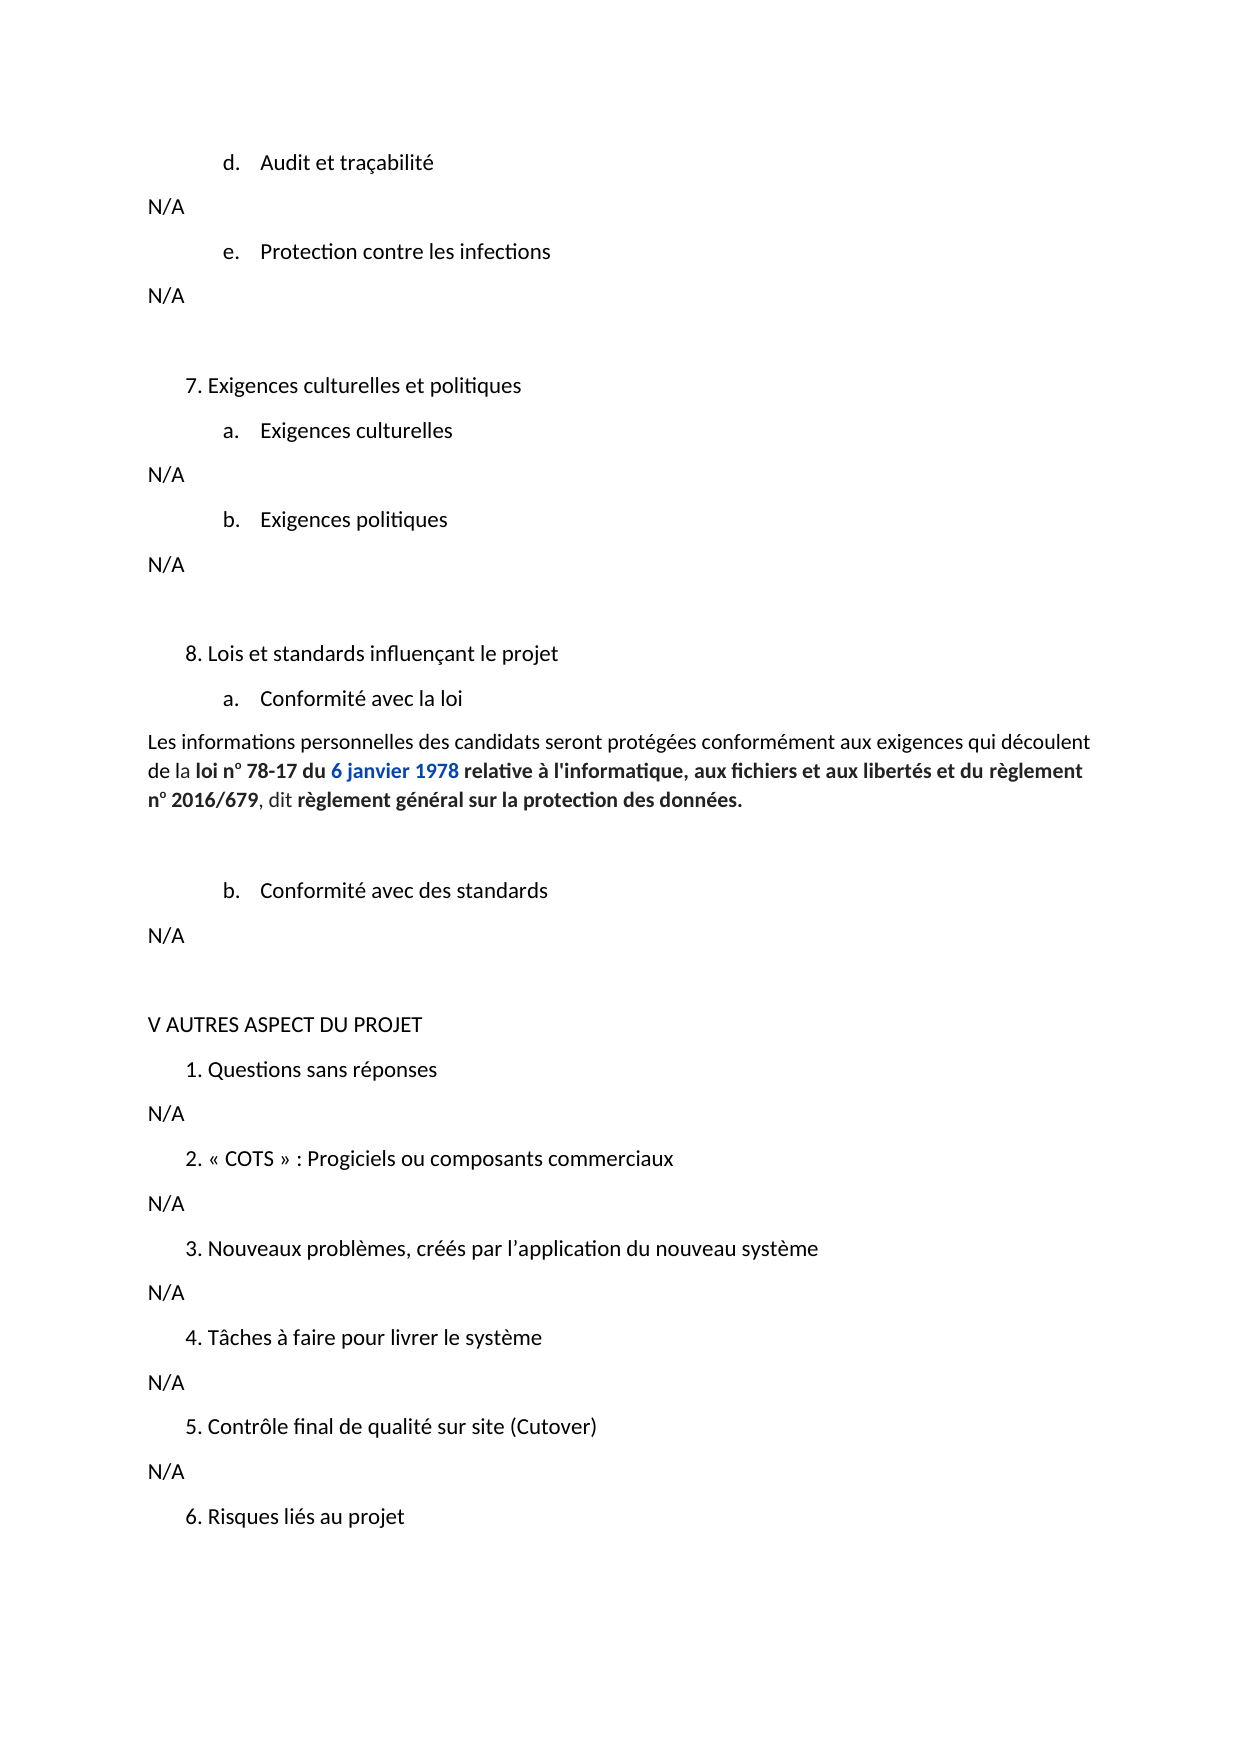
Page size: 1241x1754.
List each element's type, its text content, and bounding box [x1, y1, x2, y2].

text 8. Lois et standards influençant le projet [185, 639, 1093, 667]
list Conformité avec des standards [223, 876, 1093, 904]
text 3. Nouveaux problèmes, créés par l’application du nouveau système [185, 1234, 1093, 1262]
text 2. « COTS » : Progiciels ou composants commerciaux [185, 1144, 1093, 1172]
text N/A [148, 192, 1093, 220]
text N/A [148, 921, 1093, 949]
text 1. Questions sans réponses [185, 1055, 1093, 1083]
text Les informations personnelles des candidats seront protégées conformément aux exigences qui découlent de la loi no 78-17 du 6 janvier 1978 relative à l'informatique, aux fichiers et aux libertés et du règlement no 2016/679, dit règlement général sur la protection des données. [148, 728, 1093, 813]
text V AUTRES ASPECT DU PROJET [148, 1010, 1093, 1038]
list Exigences culturelles [223, 416, 1093, 444]
text N/A [148, 1368, 1093, 1396]
text 6. Risques liés au projet [185, 1502, 1093, 1530]
text N/A [148, 460, 1093, 488]
text 7. Exigences culturelles et politiques [185, 371, 1093, 399]
text N/A [148, 1099, 1093, 1128]
list Audit et traçabilité [223, 148, 1093, 176]
text N/A [148, 1457, 1093, 1485]
text N/A [148, 550, 1093, 578]
text N/A [148, 1189, 1093, 1217]
text N/A [148, 1278, 1093, 1306]
list Exigences politiques [223, 505, 1093, 533]
list Conformité avec la loi [223, 684, 1093, 712]
text 4. Tâches à faire pour livrer le système [185, 1323, 1093, 1351]
list Protection contre les infections [223, 237, 1093, 265]
text 5. Contrôle final de qualité sur site (Cutover) [185, 1412, 1093, 1440]
text N/A [148, 282, 1093, 310]
